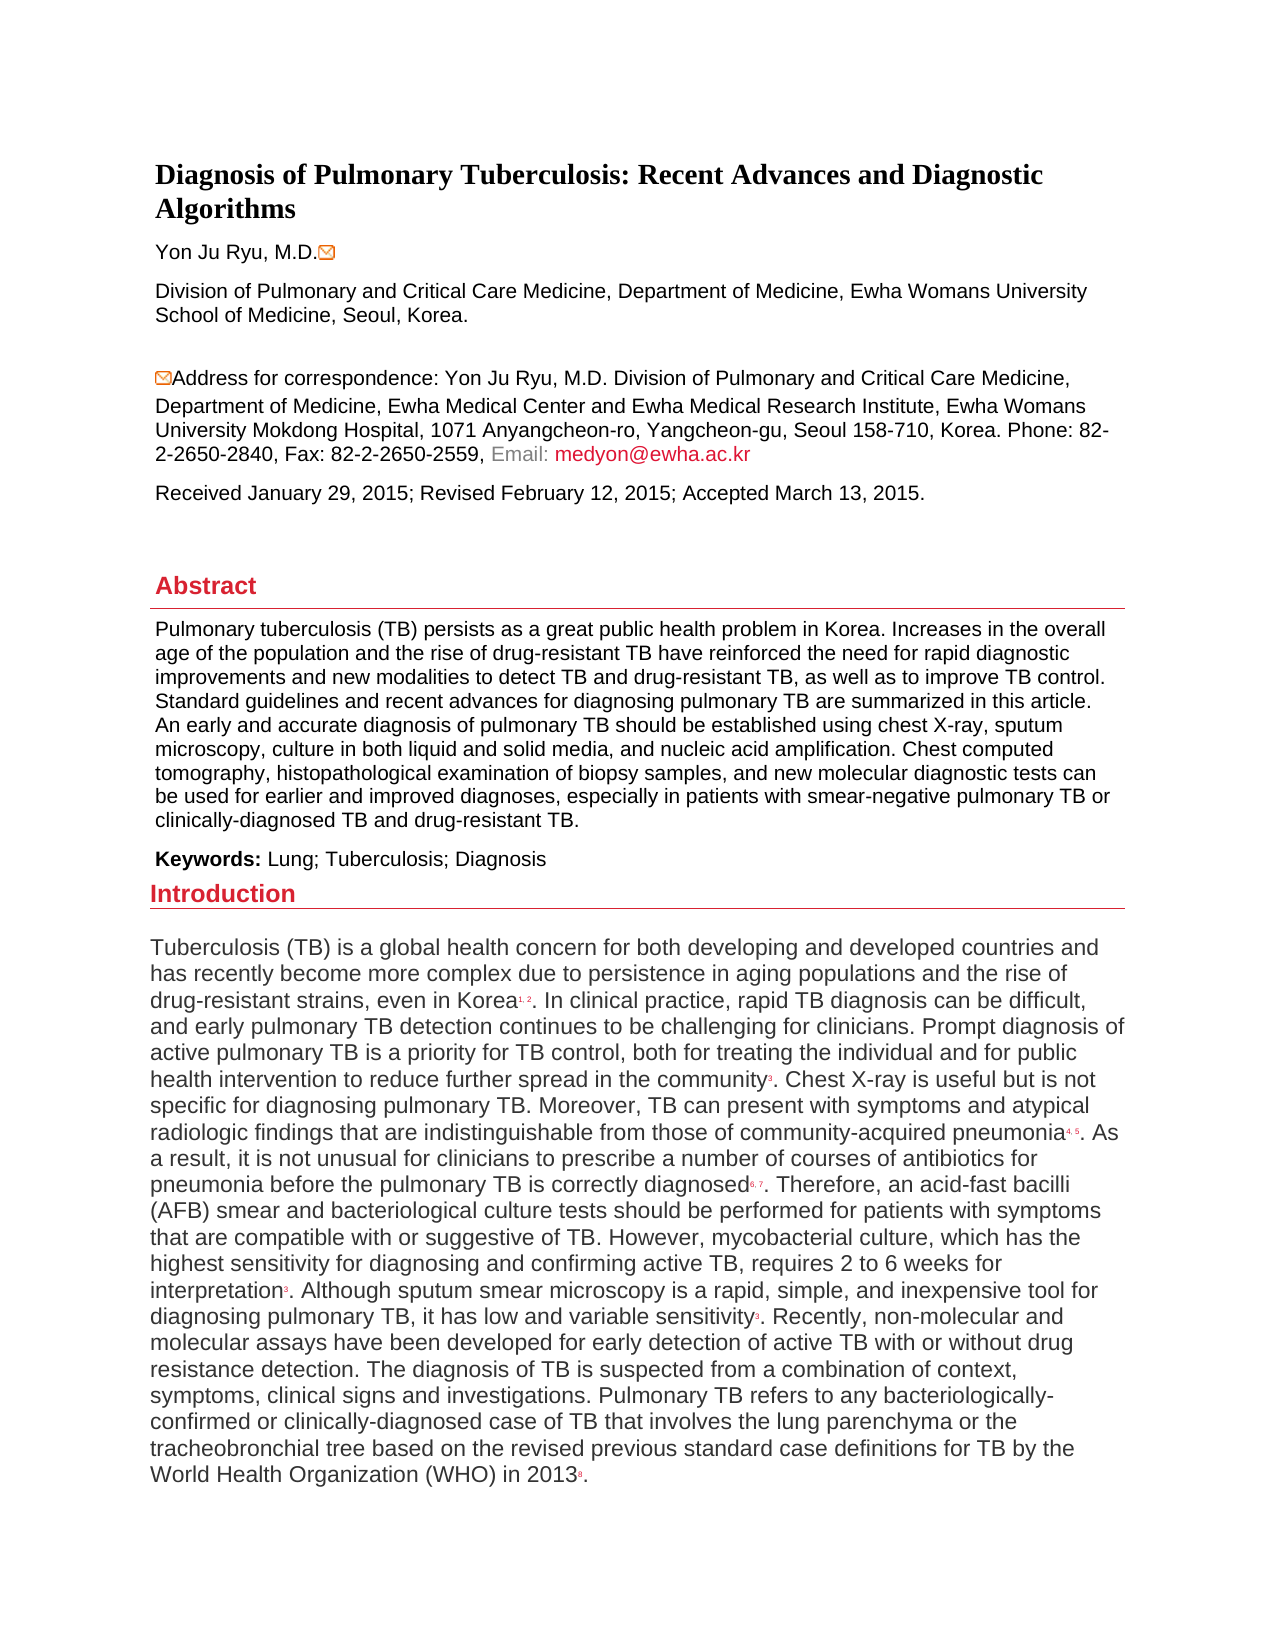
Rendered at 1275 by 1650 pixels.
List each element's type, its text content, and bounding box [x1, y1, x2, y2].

table_cell Keywords: Lung; Tuberculosis; Diagnosis [150, 840, 1125, 879]
text Tuberculosis (TB) is a global health concern for both developing and developed countries and has recently become more complex due to persistence in aging populations and the rise of drug-resistant strains, even in Korea1, 2. In clinical practice, rapid TB diagnosis can be difficult, and early pulmonary TB detection continues to be challenging for clinicians. Prompt diagnosis of active pulmonary TB is a priority for TB control, both for treating the individual and for public health intervention to reduce further spread in the community3. Chest X-ray is useful but is not specific for diagnosing pulmonary TB. Moreover, TB can present with symptoms and atypical radiologic findings that are indistinguishable from those of community-acquired pneumonia4, 5. As a result, it is not unusual for clinicians to prescribe a number of courses of antibiotics for pneumonia before the pulmonary TB is correctly diagnosed6, 7. Therefore, an acid-fast bacilli (AFB) smear and bacteriological culture tests should be performed for patients with symptoms that are compatible with or suggestive of TB. However, mycobacterial culture, which has the highest sensitivity for diagnosing and confirming active TB, requires 2 to 6 weeks for interpretation3. Although sputum smear microscopy is a rapid, simple, and inexpensive tool for diagnosing pulmonary TB, it has low and variable sensitivity3. Recently, non-molecular and molecular assays have been developed for early detection of active TB with or without drug resistance detection. The diagnosis of TB is suspected from a combination of context, symptoms, clinical signs and investigations. Pulmonary TB refers to any bacteriologically-confirmed or clinically-diagnosed case of TB that involves the lung parenchyma or the tracheobronchial tree based on the revised previous standard case definitions for TB by the World Health Organization (WHO) in 20138. [150, 934, 1125, 1487]
picture [155, 371, 172, 385]
table_header Diagnosis of Pulmonary Tuberculosis: Recent Advances and Diagnostic Algorithms [150, 150, 1125, 232]
table_cell Received January 29, 2015; Revised February 12, 2015; Accepted March 13, 2015. [150, 473, 1125, 540]
table_header Introduction [150, 879, 1125, 907]
table_cell Pulmonary tuberculosis (TB) persists as a great public health problem in Korea. Increases in the overall age of the population and the rise of drug-resistant TB have reinforced the need for rapid diagnostic improvements and new modalities to detect TB and drug-resistant TB, as well as to improve TB control. Standard guidelines and recent advances for diagnosing pulmonary TB are summarized in this article. An early and accurate diagnosis of pulmonary TB should be established using chest X-ray, sputum microscopy, culture in both liquid and solid media, and nucleic acid amplification. Chest computed tomography, histopathological examination of biopsy samples, and new molecular diagnostic tests can be used for earlier and improved diagnoses, especially in patients with smear-negative pulmonary TB or clinically-diagnosed TB and drug-resistant TB. [150, 609, 1125, 840]
table_cell Address for correspondence: Yon Ju Ryu, M.D. Division of Pulmonary and Critical Care Medicine, Department of Medicine, Ewha Medical Center and Ewha Medical Research Institute, Ewha Womans University Mokdong Hospital, 1071 Anyangcheon-ro, Yangcheon-gu, Seoul 158-710, Korea. Phone: 82-2-2650-2840, Fax: 82-2-2650-2559, Email: medyon@ewha.ac.kr [150, 334, 1125, 473]
table_cell Abstract [150, 540, 1125, 607]
table_cell Yon Ju Ryu, M.D. [150, 232, 1125, 271]
table_cell Division of Pulmonary and Critical Care Medicine, Department of Medicine, Ewha Womans University School of Medicine, Seoul, Korea. [150, 271, 1125, 334]
picture [318, 245, 335, 260]
